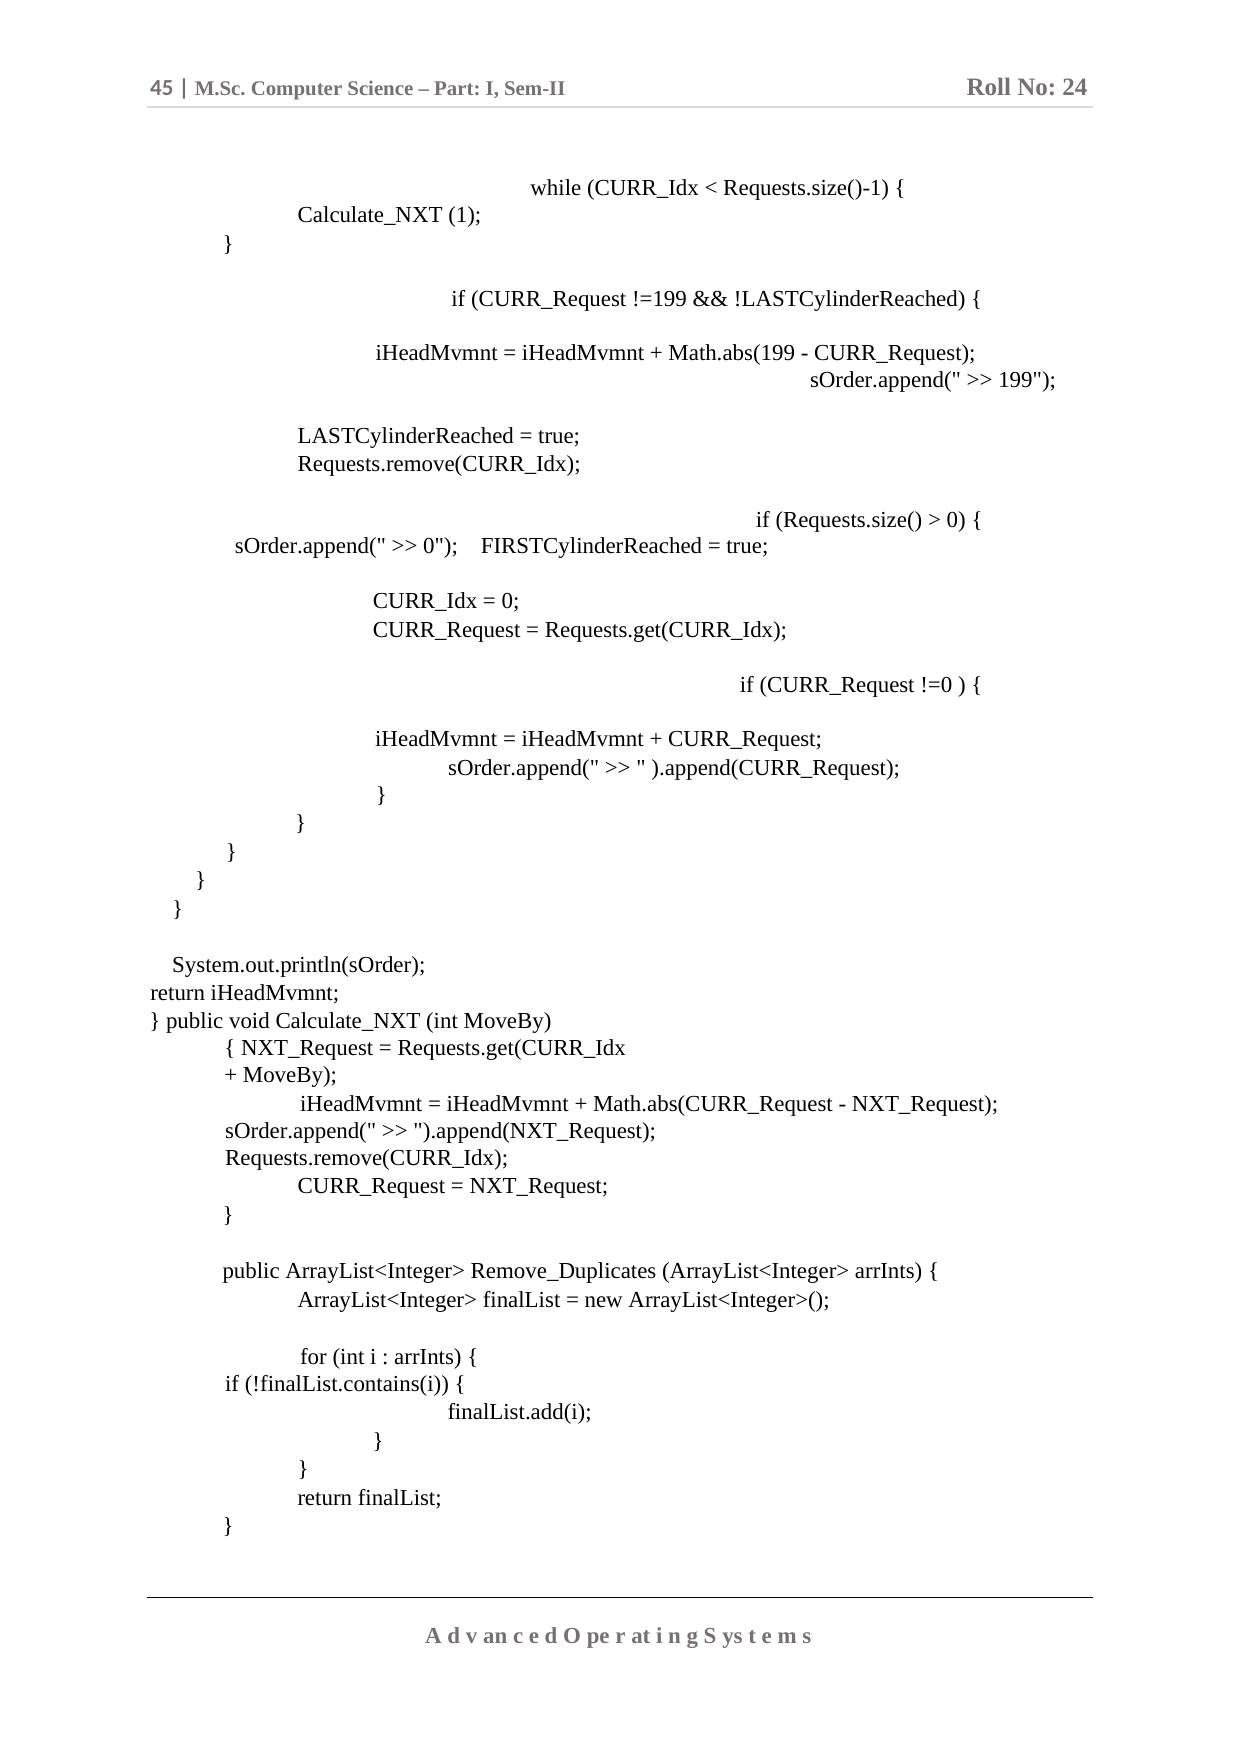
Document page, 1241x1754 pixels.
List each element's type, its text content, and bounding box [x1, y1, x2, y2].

text } public void Calculate_NXT (int MoveBy) { NXT_Request = Requests.get(CURR_Idx + MoveBy); [149, 1007, 627, 1088]
text iHeadMvmnt = iHeadMvmnt + CURR_Request; [149, 698, 1090, 752]
text while (CURR_Idx < Requests.size()-1) { [150, 147, 906, 200]
text public ArrayList<Integer> Remove_Duplicates (ArrayList<Integer> arrInts) { [149, 1258, 1118, 1284]
text iHeadMvmnt = iHeadMvmnt + Math.abs(CURR_Request - NXT_Request); sOrder.append(" >> ").append(NXT_Request); Requests.remove(CURR_Idx); [149, 1090, 1090, 1170]
text iHeadMvmnt = iHeadMvmnt + Math.abs(199 - CURR_Request); sOrder.append(" >> 199"); [150, 312, 1056, 393]
text } [149, 1201, 1118, 1227]
text if (CURR_Request !=199 && !LASTCylinderReached) { [150, 258, 982, 311]
text LASTCylinderReached = true; [149, 422, 1118, 448]
text } [149, 1512, 1118, 1538]
text if (Requests.size() > 0) { [150, 479, 982, 532]
text for (int i : arrInts) { if (!finalList.contains(i)) { [149, 1343, 616, 1396]
text System.out.println(sOrder); return iHeadMvmnt; [149, 952, 487, 1005]
text finalList.add(i); [149, 1398, 1118, 1425]
text } [149, 1455, 1118, 1482]
text if (CURR_Request !=0 ) { [150, 644, 982, 697]
text } [149, 229, 1118, 256]
text sOrder.append(" >> 0"); FIRSTCylinderReached = true; [149, 533, 988, 559]
text CURR_Idx = 0; [149, 587, 1118, 613]
text sOrder.append(" >> " ).append(CURR_Request); [150, 754, 1118, 780]
text CURR_Request = Requests.get(CURR_Idx); [149, 616, 1118, 642]
text } [226, 838, 1090, 864]
text } [376, 781, 1090, 807]
text CURR_Request = NXT_Request; [149, 1172, 1118, 1199]
text } [149, 866, 1090, 893]
text } [149, 809, 1118, 836]
text } [149, 895, 1090, 921]
text } [149, 1427, 1118, 1453]
text Calculate_NXT (1); [149, 201, 1118, 227]
text Requests.remove(CURR_Idx); [149, 450, 1118, 477]
text return finalList; [149, 1484, 1118, 1510]
text ArrayList<Integer> finalList = new ArrayList<Integer>(); [149, 1286, 1118, 1312]
